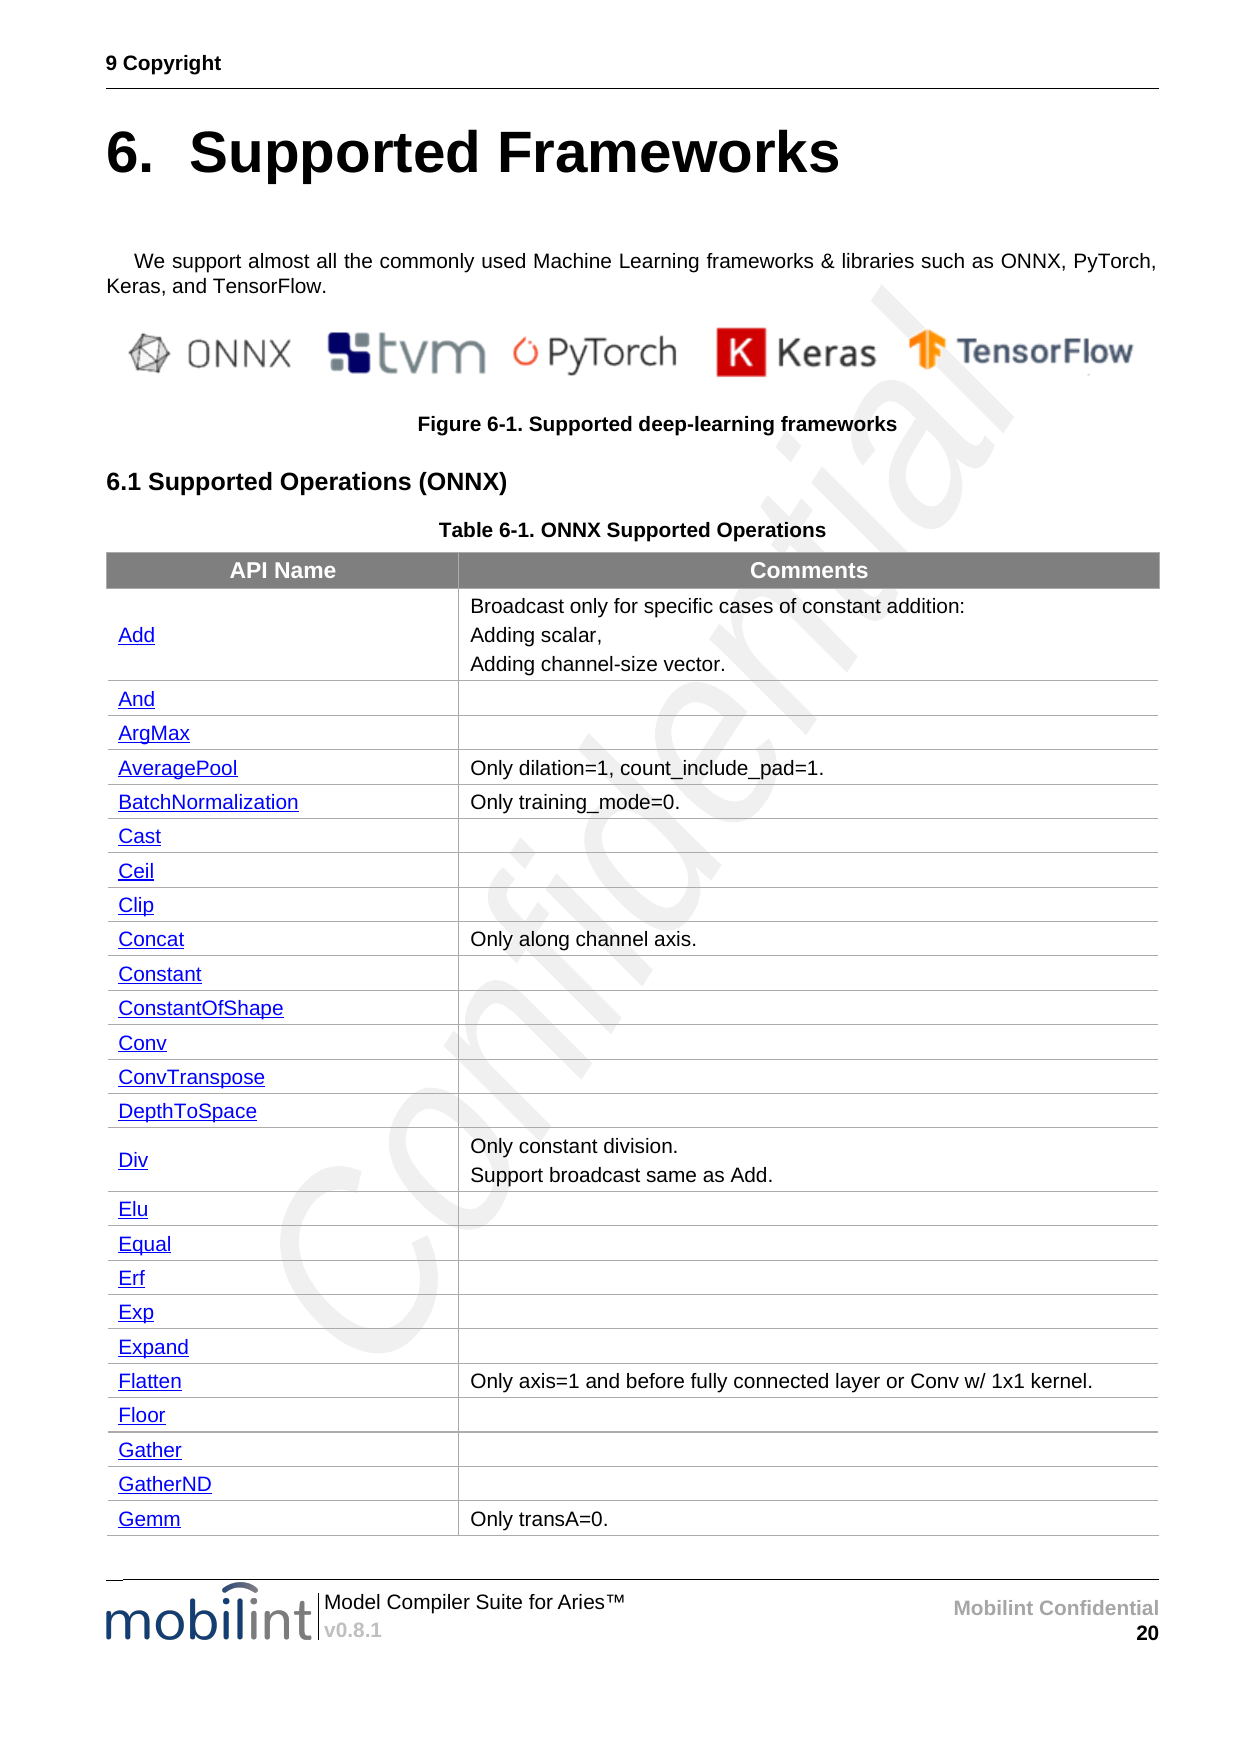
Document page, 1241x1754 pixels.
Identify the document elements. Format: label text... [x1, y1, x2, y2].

table_cell Add [107, 589, 458, 680]
text Figure 6-1. Supported deep-learning frameworks [106, 411, 1159, 436]
table_cell Equal [107, 1226, 458, 1259]
table_cell Only constant division. Support broadcast same as Add. [459, 1127, 1159, 1191]
table_cell Floor [107, 1398, 458, 1431]
table_header API Name [107, 553, 458, 588]
text We support almost all the commonly used Machine Learning frameworks & libraries such as ONNX, PyTorch, Keras, and TensorFlow. [106, 248, 1159, 298]
table_cell [459, 1260, 1159, 1294]
table_cell [459, 715, 1159, 749]
table_cell Clip [107, 888, 458, 921]
table_cell [459, 1059, 1159, 1093]
table_cell [459, 990, 1159, 1024]
table_cell [459, 1191, 1159, 1225]
table_cell [459, 680, 1159, 715]
table_cell [459, 1225, 1159, 1259]
table_cell ConvTranspose [107, 1060, 458, 1093]
table_cell [459, 887, 1159, 921]
table_cell [459, 955, 1159, 990]
table_cell [459, 1397, 1159, 1431]
table_cell Ceil [107, 853, 458, 887]
subtitle Supported Frameworks [106, 118, 1159, 185]
table_cell Flatten [107, 1364, 458, 1397]
picture [106, 1582, 312, 1640]
table_cell Div [107, 1128, 458, 1191]
table_cell [459, 1328, 1159, 1363]
table_cell Gather [107, 1432, 458, 1466]
table_cell ConstantOfShape [107, 991, 458, 1024]
table_cell Broadcast only for specific cases of constant addition: Adding scalar, Adding channel-size vector. [459, 589, 1159, 680]
table_cell Gemm [107, 1501, 458, 1534]
table_cell [459, 1466, 1159, 1500]
table_cell [459, 852, 1159, 887]
subtitle Supported Operations (ONNX) [106, 467, 1159, 496]
table_cell [459, 1431, 1159, 1466]
table_cell Constant [107, 956, 458, 990]
table_cell Only training_mode=0. [459, 784, 1159, 818]
table_cell ArgMax [107, 716, 458, 749]
table_cell Concat [107, 922, 458, 955]
text Table 6-1. ONNX Supported Operations [106, 516, 1159, 541]
table_cell Cast [107, 819, 458, 852]
table_cell Only dilation=1, count_include_pad=1. [459, 749, 1159, 783]
table_cell Elu [107, 1192, 458, 1225]
table_cell Only axis=1 and before fully connected layer or Conv w/ 1x1 kernel. [459, 1363, 1159, 1397]
table_cell AveragePool [107, 750, 458, 783]
table_cell Exp [107, 1295, 458, 1328]
table_cell Only transA=0. Only for the following specific case: Input A is a flatten activation and input B is 2D tensor. [459, 1500, 1159, 1534]
table_cell Erf [107, 1261, 458, 1294]
table_header Comments [459, 553, 1159, 588]
table_cell GatherND [107, 1467, 458, 1500]
table_cell DepthToSpace [107, 1094, 458, 1127]
table_cell [459, 1294, 1159, 1328]
table_cell Expand [107, 1329, 458, 1363]
table_cell And [107, 681, 458, 715]
table_cell [459, 1093, 1159, 1127]
table_cell BatchNormalization [107, 785, 458, 818]
table_cell [459, 818, 1159, 852]
table_cell Conv [107, 1025, 458, 1058]
table_cell Only along channel axis. [459, 921, 1159, 955]
table_cell [459, 1024, 1159, 1058]
picture [107, 318, 1158, 392]
